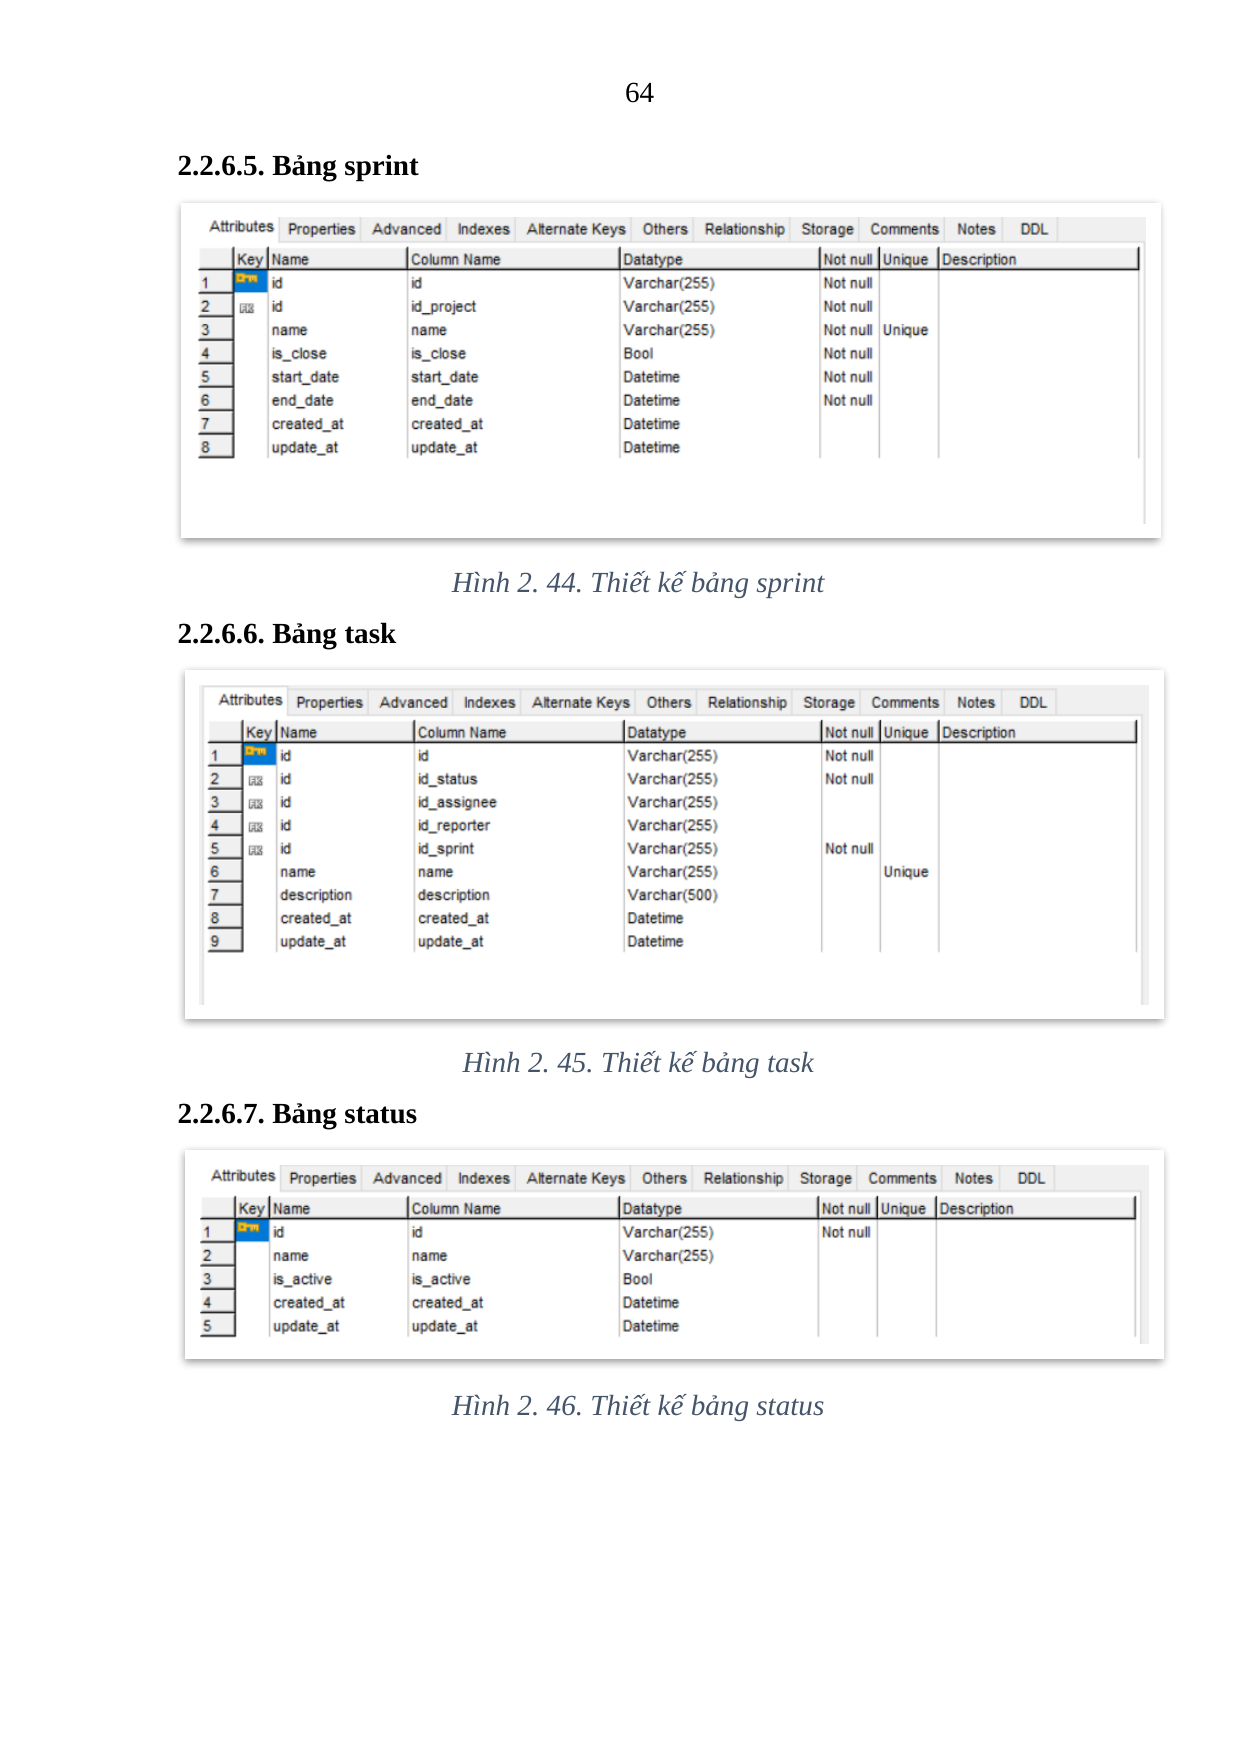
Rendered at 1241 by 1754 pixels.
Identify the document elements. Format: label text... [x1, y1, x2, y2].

text Hình 2. 45. Thiết kế bảng task [177, 1045, 1101, 1079]
picture [199, 1165, 1149, 1344]
subtitle 2.2.6.6. Bảng task [177, 616, 1102, 649]
subtitle 2.2.6.5. Bảng sprint [177, 148, 1102, 182]
picture [199, 685, 1149, 1005]
text Hình 2. 44. Thiết kế bảng sprint [177, 565, 1101, 599]
text Hình 2. 46. Thiết kế bảng status [177, 1388, 1101, 1421]
picture [196, 217, 1146, 524]
subtitle 2.2.6.7. Bảng status [177, 1096, 1102, 1129]
